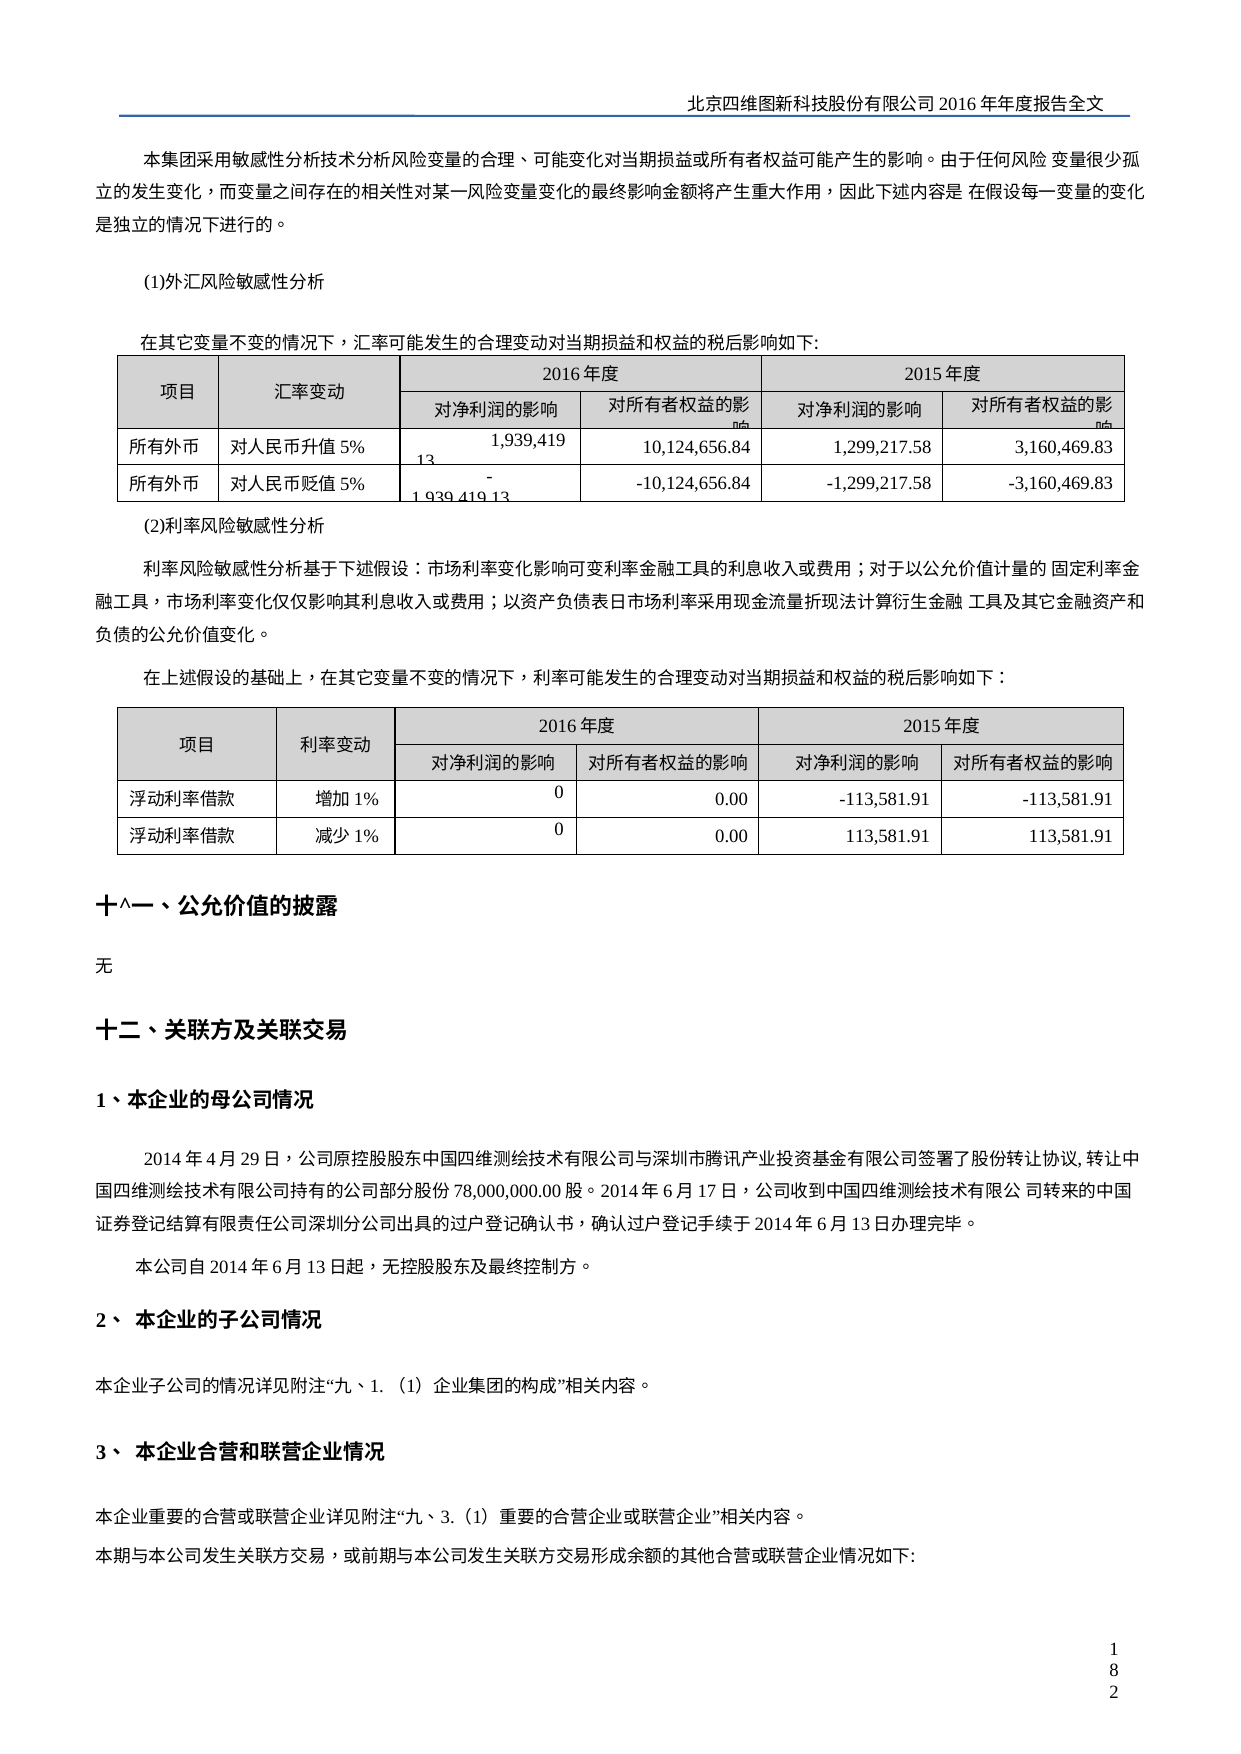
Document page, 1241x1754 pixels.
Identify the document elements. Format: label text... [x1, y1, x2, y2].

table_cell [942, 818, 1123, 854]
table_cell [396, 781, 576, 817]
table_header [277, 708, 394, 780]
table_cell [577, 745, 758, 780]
text 十^一、公允价值的披露 [96, 890, 1146, 921]
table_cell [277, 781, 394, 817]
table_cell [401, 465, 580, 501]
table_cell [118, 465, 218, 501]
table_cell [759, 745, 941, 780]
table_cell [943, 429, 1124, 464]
text 本期与本公司发生关联方交易，或前期与本公司发生关联方交易形成余额的其他合营或联营企业情况如下: [96, 1543, 1146, 1568]
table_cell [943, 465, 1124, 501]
text 十二、关联方及关联交易 [96, 1014, 1146, 1046]
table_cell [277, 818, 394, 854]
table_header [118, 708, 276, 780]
text 本企业子公司的情况详见附注“九、1. （1）企业集团的构成”相关内容。 [96, 1373, 1146, 1397]
text 无 [96, 946, 1146, 979]
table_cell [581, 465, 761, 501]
text 1、本企业的母公司情况 [96, 1085, 1146, 1114]
text 本集团采用敏感性分析技术分析风险变量的合理、可能变化对当期损益或所有者权益可能产生的影响。由于任何风险 变量很少孤立的发生变化，而变量之间存在的相关性对某一风险变量变化的最终影响金额将产生重大作用，因此下述内容是 在假设每一变量的变化是独立的情况下进行的。 [96, 140, 1146, 238]
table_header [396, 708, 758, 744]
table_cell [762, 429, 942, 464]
text 利率风险敏感性分析基于下述假设：市场利率变化影响可变利率金融工具的利息收入或费用；对于以公允价值计量的 固定利率金融工具，市场利率变化仅仅影响其利息收入或费用；以资产负债表日市场利率采用现金流量折现法计算衍生金融 工具及其它金融资产和负债的公允价值变化。 [96, 549, 1146, 647]
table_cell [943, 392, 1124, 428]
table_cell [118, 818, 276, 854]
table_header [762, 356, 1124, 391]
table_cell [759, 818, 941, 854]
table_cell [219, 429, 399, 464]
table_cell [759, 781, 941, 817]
text (1)外汇风险敏感性分析 [96, 263, 1146, 295]
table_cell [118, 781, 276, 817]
text 本公司自2014年6月13日起，无控股股东及最终控制方。 [96, 1247, 1146, 1280]
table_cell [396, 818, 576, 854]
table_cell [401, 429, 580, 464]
text 本企业重要的合营或联营企业详见附注“九、3.（1）重要的合营企业或联营企业”相关内容。 [96, 1505, 1146, 1529]
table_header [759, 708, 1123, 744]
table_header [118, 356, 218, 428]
text (2)利率风险敏感性分析 [96, 506, 1146, 539]
text 在其它变量不变的情况下，汇率可能发生的合理变动对当期损益和权益的税后影响如下: [141, 331, 1146, 355]
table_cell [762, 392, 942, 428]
text 3、 本企业合营和联营企业情况 [96, 1437, 1146, 1465]
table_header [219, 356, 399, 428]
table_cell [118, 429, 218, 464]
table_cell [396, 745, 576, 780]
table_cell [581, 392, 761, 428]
text 2、 本企业的子公司情况 [96, 1305, 1146, 1333]
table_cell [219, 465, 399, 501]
text 2014年4月29日，公司原控股股东中国四维测绘技术有限公司与深圳市腾讯产业投资基金有限公司签署了股份转让协议, 转让中国四维测绘技术有限公司持有的公司部分股份78,000,000.00股。2014年6月17日，公司收到中国四维测绘技术有限公 司转来的中国证券登记结算有限责任公司深圳分公司出具的过户登记确认书，确认过户登记手续于2014年6月13日办理完毕。 [96, 1139, 1146, 1237]
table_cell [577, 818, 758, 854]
text 在上述假设的基础上，在其它变量不变的情况下，利率可能发生的合理变动对当期损益和权益的税后影响如下： [96, 658, 1146, 691]
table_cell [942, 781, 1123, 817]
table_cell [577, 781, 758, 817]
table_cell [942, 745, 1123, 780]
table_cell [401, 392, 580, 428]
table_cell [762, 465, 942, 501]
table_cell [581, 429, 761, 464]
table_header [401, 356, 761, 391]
